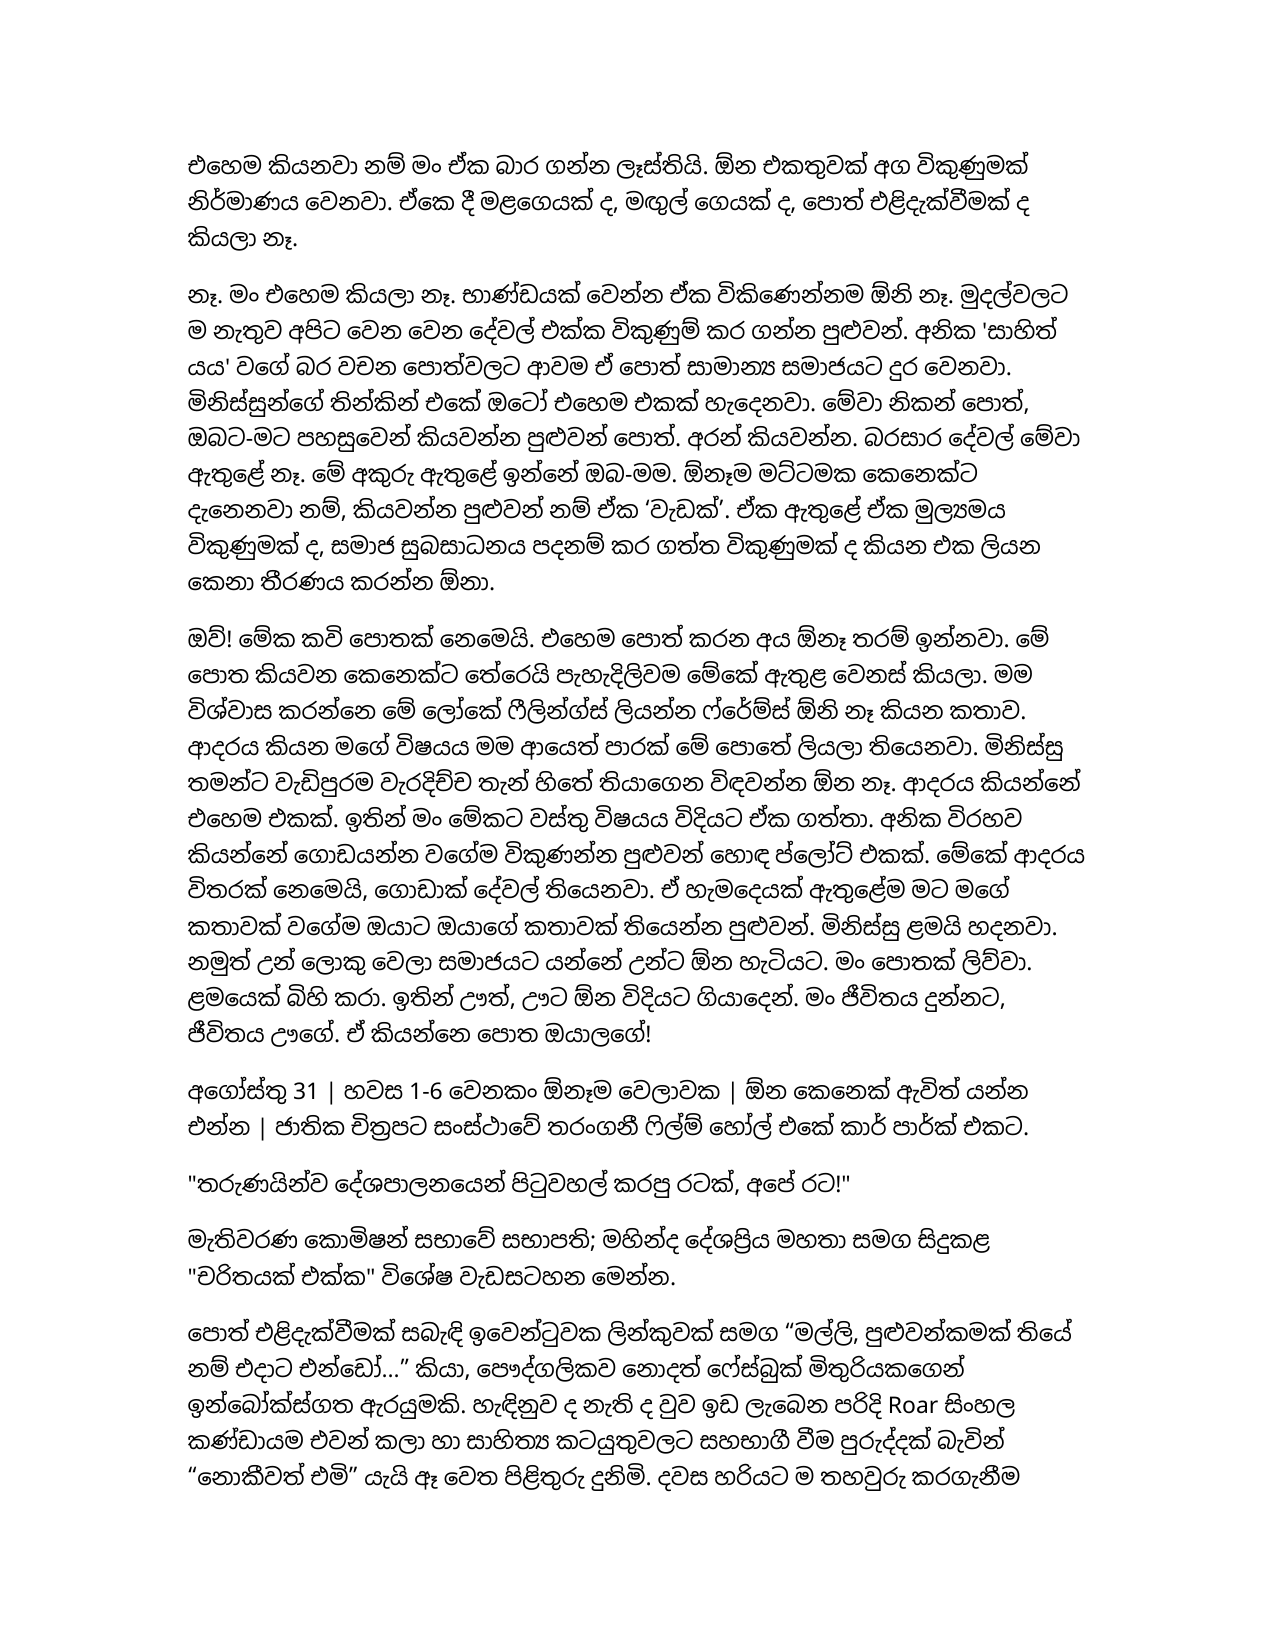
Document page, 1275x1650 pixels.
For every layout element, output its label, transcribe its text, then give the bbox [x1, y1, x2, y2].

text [187, 1317, 1087, 1492]
text නෑ. මං එහෙම කියලා නෑ. භාණ්ඩයක් වෙන්න ඒක විකිණෙන්නම ඕනි නෑ. මුදල්වලට ම නැතුව අපිට වෙන වෙන දේවල් එක්ක විකුණුම් කර ගන්න පුළුවන්. අනික 'සාහිත්‍යය' වගේ බර වචන පොත්වලට ආවම ඒ පොත් සාමාන්‍ය සමාජයට දුර වෙනවා. මිනිස්සුන්ගේ තින්කින් එකේ ඔටෝ එහෙම එකක් හැදෙනවා. මේවා නිකන් පොත්, ඔබට-මට පහසුවෙන් කියවන්න පුළුවන් පොත්. අරන් කියවන්න. බරසාර දේවල් මේවා ඇතුළේ නෑ. මේ අකුරු ඇතුළේ ඉන්නේ ඔබ-මම. ඕනෑම මට්ටමක කෙනෙක්ට දැනෙනවා නම්, කියවන්න පුළුවන් නම් ඒක ‘වැඩක්’. ඒක ඇතුළේ ඒක මුල්‍යමය විකුණුමක් ද, සමාජ සුබසාධනය පදනම් කර ගත්ත විකුණුමක් ද කියන එක ලියන කෙනා තීරණය කරන්න ඕනා. [187, 279, 1087, 597]
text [187, 150, 1087, 253]
text මැතිවරණ කොමිෂන් සභාවේ සභාපති; මහින්ද දේශප්‍රිය මහතා සමග සිදුකළ "චරිතයක් එක්ක" විශේෂ වැඩසටහන මෙන්න. [187, 1224, 1087, 1292]
text අගෝස්තු 31 | හවස 1-6 වෙනකං ඕනෑම වෙලාවක | ඕන කෙනෙක් ඇවිත් යන්න එන්න | ජාතික චිත්‍රපට සංස්ථාවේ තරංගනී ෆිල්ම් හෝල් එකේ කාර් පාර්ක් එකට. [187, 1075, 1087, 1142]
text ඔව්! මේක කවි පොතක් නෙමෙයි. එහෙම පොත් කරන අය ඕනෑ තරම් ඉන්නවා. මේ පොත කියවන කෙනෙක්ට තේරෙයි පැහැදිලිවම මේකේ ඇතුළ වෙනස් කියලා. මම විශ්වාස කරන්නෙ මේ ලෝකේ ෆීලින්ග්ස් ලියන්න ෆ්රේම්ස් ඕනි නෑ කියන කතාව. ආදරය කියන මගේ විෂයය මම ආයෙත් පාරක් මේ පොතේ ලියලා තියෙනවා. මිනිස්සු තමන්ට වැඩිපුරම වැරදිච්ච තැන් හිතේ තියාගෙන විඳවන්න ඕන නෑ. ආදරය කියන්නේ එහෙම එකක්. ඉතින් මං මේකට වස්තු විෂයය විදියට ඒක ගත්තා. අනික විරහව කියන්නේ ගොඩයන්න වගේම විකුණන්න පුළුවන් හොඳ ප්ලෝට් එකක්. මේකේ ආදරය විතරක් නෙමෙයි, ගොඩාක් දේවල් තියෙනවා. ඒ හැමදෙයක් ඇතුළේම මට මගේ කතාවක් වගේම ඔයාට ඔයාගේ කතාවක් තියෙන්න පුළුවන්. මිනිස්සු ළමයි හදනවා. නමුත් උන් ලොකු වෙලා සමාජයට යන්නේ උන්ට ඕන හැටියට. මං පොතක් ලිව්වා. ළමයෙක් බිහි කරා. ඉතින් ඌත්, ඌට ඕන විදියට ගියාදෙන්. මං ජීවිතය දුන්නට, ජීවිතය ඌගේ. ඒ කියන්නෙ පොත ඔයාලගේ! [187, 623, 1087, 1049]
text "තරුණයින්ව දේශපාලනයෙන් පිටුවහල් කරපු රටක්, අපේ රට!" [187, 1168, 1087, 1199]
